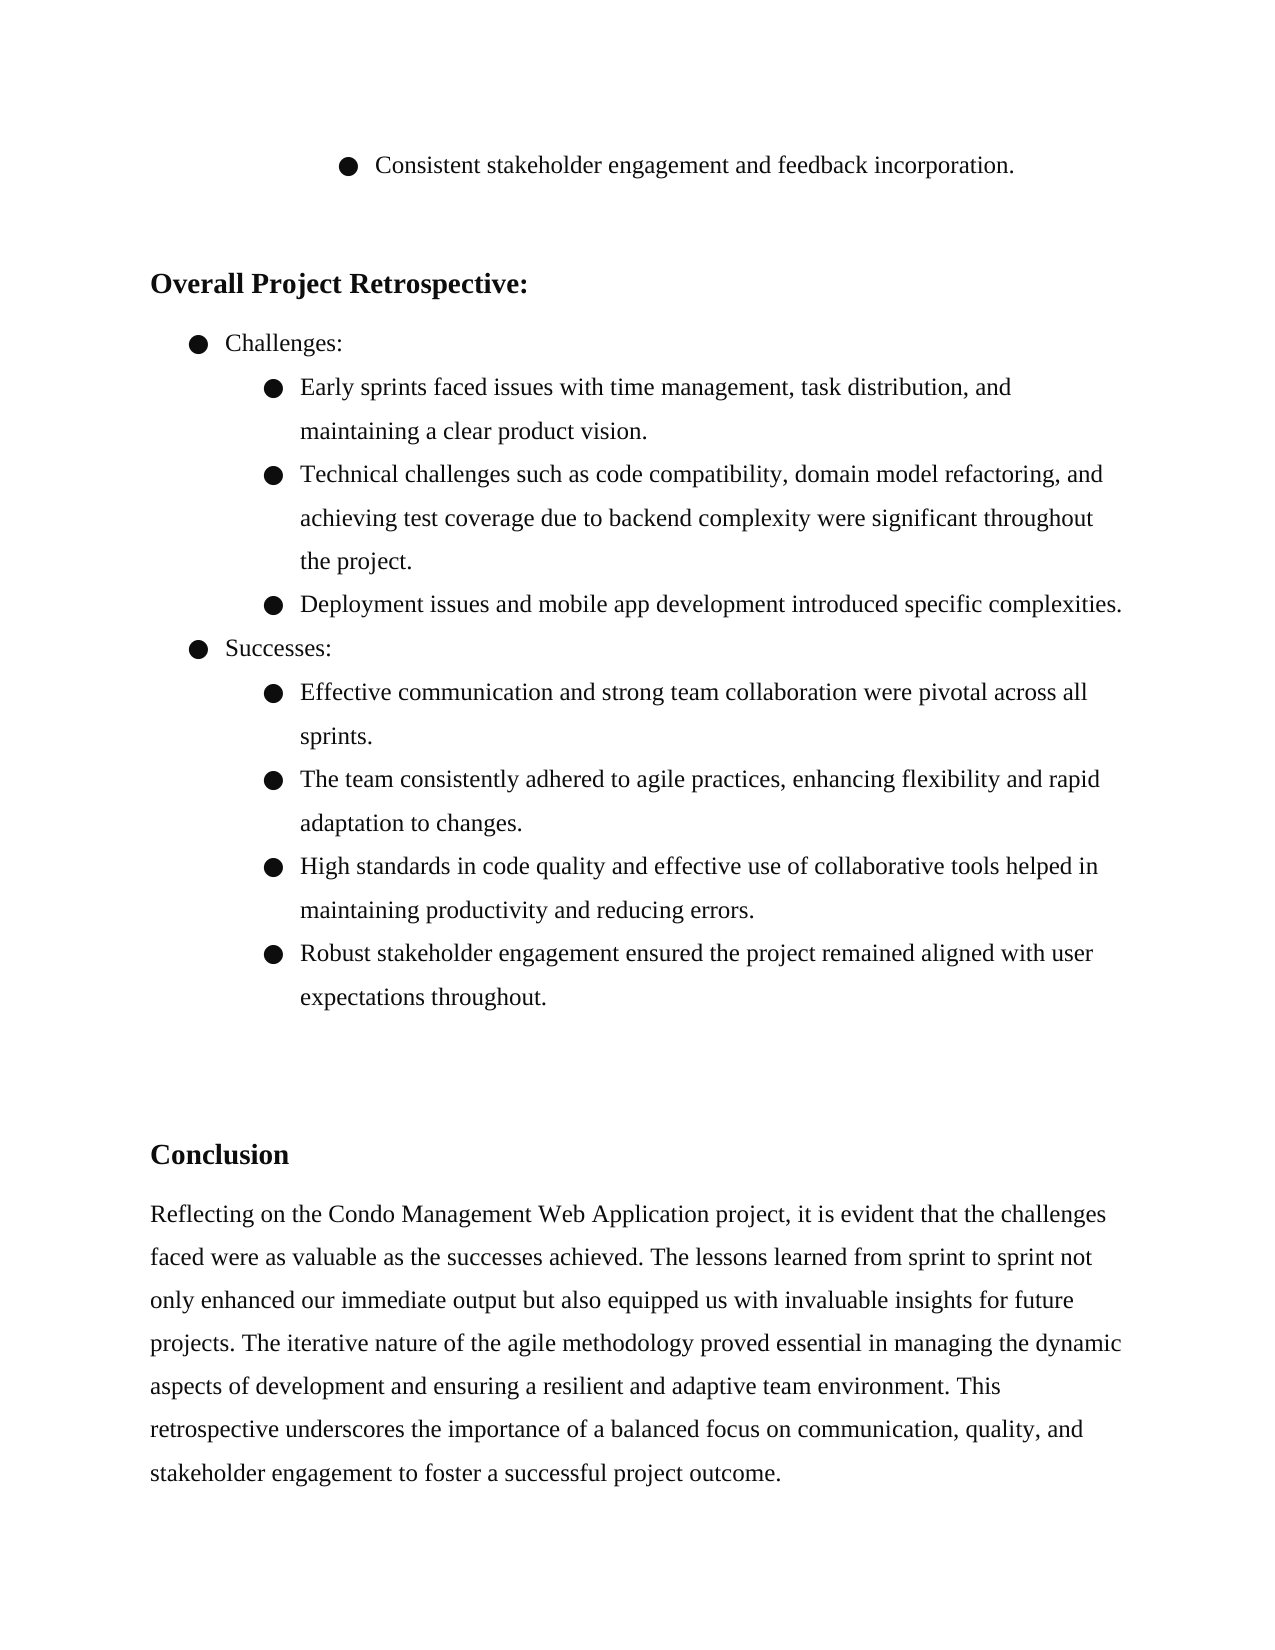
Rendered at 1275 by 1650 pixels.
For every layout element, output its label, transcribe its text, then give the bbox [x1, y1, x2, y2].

list Robust stakeholder engagement ensured the project remained aligned with user expectations throughout. [262, 938, 1125, 1011]
list Early sprints faced issues with time management, task distribution, and maintaining a clear product vision. [262, 372, 1125, 445]
subtitle Conclusion [150, 1137, 1125, 1170]
list High standards in code quality and effective use of collaborative tools helped in maintaining productivity and reducing errors. [262, 851, 1125, 924]
list Consistent stakeholder engagement and feedback incorporation. [337, 150, 1125, 179]
subtitle Overall Project Retrospective: [150, 266, 1125, 300]
list Challenges: [187, 328, 1125, 358]
list The team consistently adhered to agile practices, enhancing flexibility and rapid adaptation to changes. [262, 764, 1125, 837]
list Effective communication and strong team collaboration were pivotal across all sprints. [262, 677, 1125, 750]
list Deployment issues and mobile app development introduced specific complexities. [262, 589, 1125, 619]
list Successes: [187, 633, 1125, 663]
list Technical challenges such as code compatibility, domain model refactoring, and achieving test coverage due to backend complexity were significant throughout the project. [262, 459, 1125, 575]
text Reflecting on the Condo Management Web Application project, it is evident that the challenges faced were as valuable as the successes achieved. The lessons learned from sprint to sprint not only enhanced our immediate output but also equipped us with invaluable insights for future projects. The iterative nature of the agile methodology proved essential in managing the dynamic aspects of development and ensuring a resilient and adaptive team environment. This retrospective underscores the importance of a balanced focus on communication, quality, and stakeholder engagement to foster a successful project outcome. [150, 1199, 1125, 1486]
